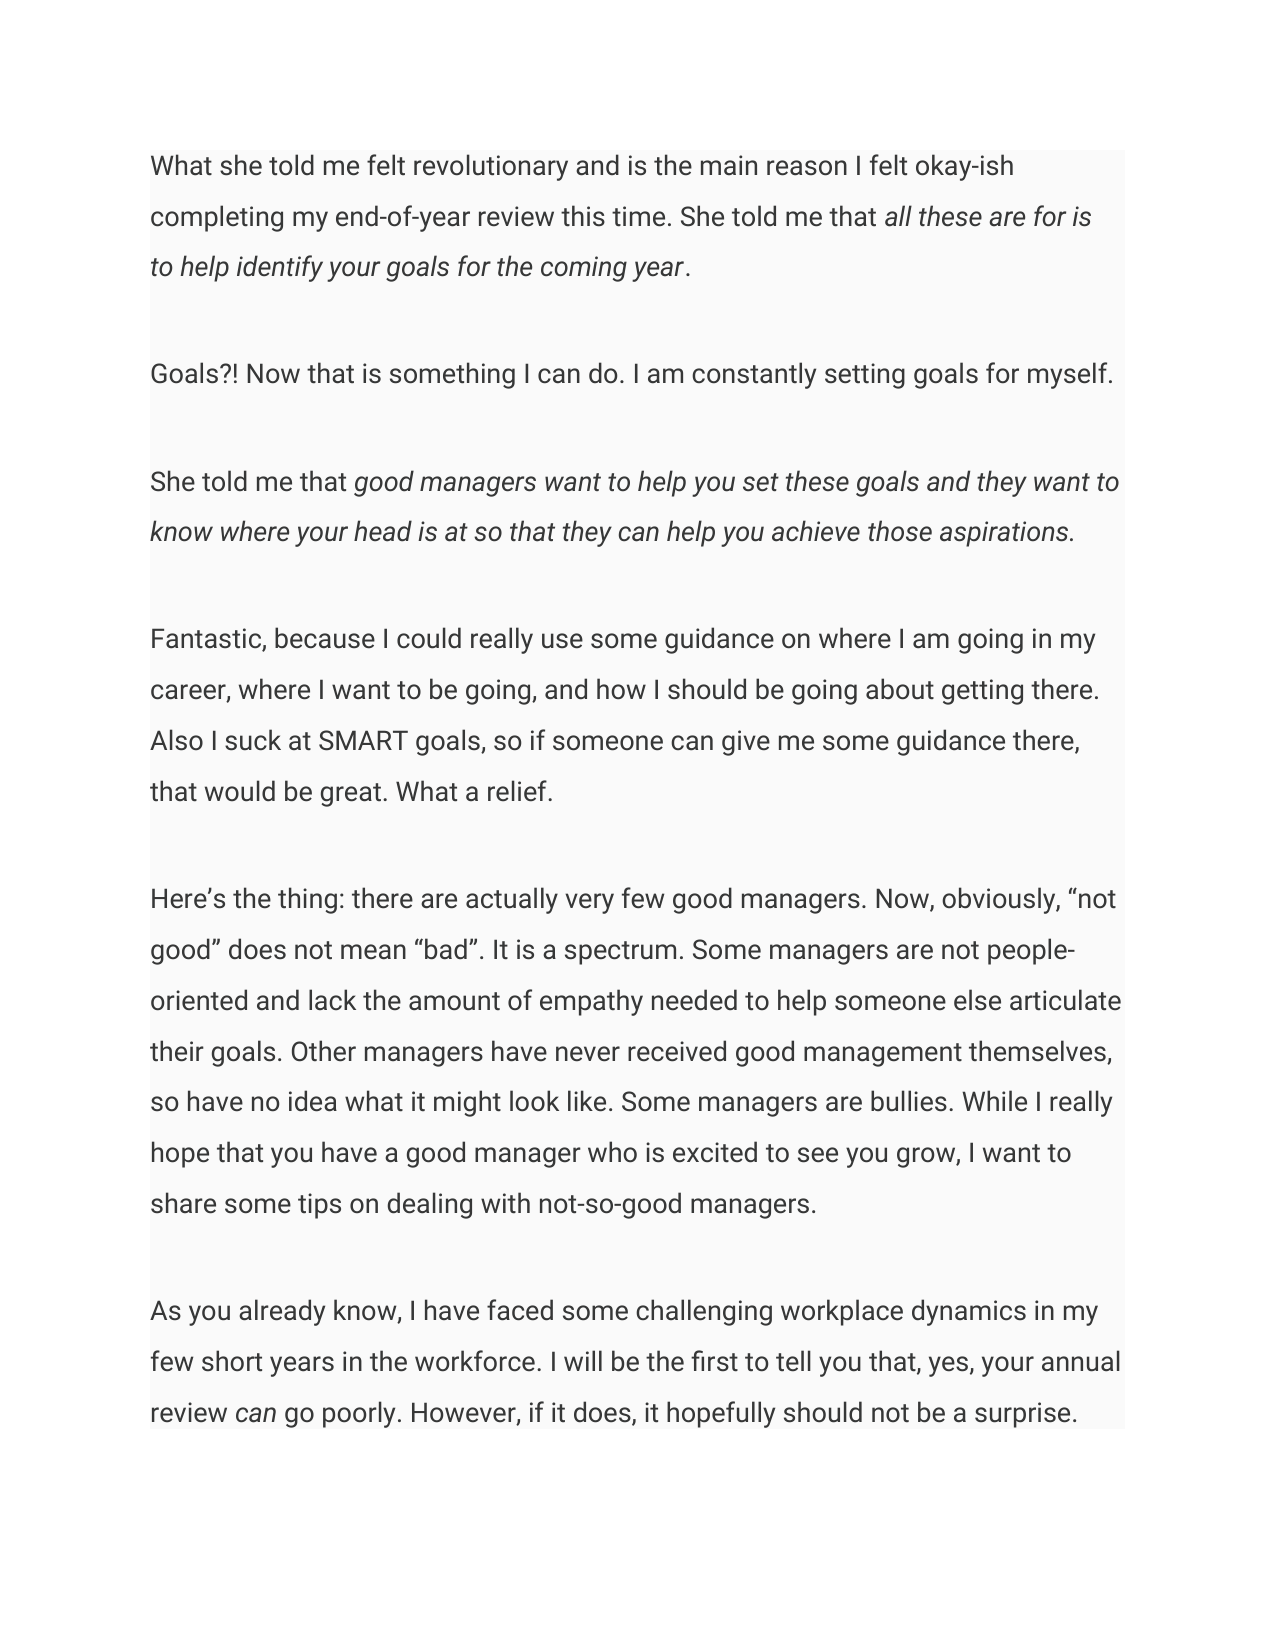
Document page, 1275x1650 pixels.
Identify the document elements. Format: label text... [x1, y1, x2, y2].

text What she told me felt revolutionary and is the main reason I felt okay-ish completing my end-of-year review this time. She told me that all these are for is to help identify your goals for the coming year. [150, 150, 1125, 283]
text Fantastic, because I could really use some guidance on where I am going in my career, where I want to be going, and how I should be going about getting there. Also I suck at SMART goals, so if someone can give me some guidance there, that would be great. What a relief. [150, 624, 1125, 808]
text Here’s the thing: there are actually very few good managers. Now, obviously, “not good” does not mean “bad”. It is a spectrum. Some managers are not people-oriented and lack the amount of empathy needed to help someone else articulate their goals. Other managers have never received good management themselves, so have no idea what it might look like. Some managers are bullies. While I really hope that you have a good manager who is excited to see you grow, I want to share some tips on dealing with not-so-good managers. [150, 883, 1125, 1220]
text As you already know, I have faced some challenging workplace dynamics in my few short years in the workforce. I will be the first to tell you that, yes, your annual review can go poorly. However, if it does, it hopefully should not be a surprise. [150, 1295, 1125, 1429]
text She told me that good managers want to help you set these goals and they want to know where your head is at so that they can help you achieve those aspirations. [150, 466, 1125, 548]
text Goals?! Now that is something I can do. I am constantly setting goals for myself. [150, 359, 1125, 391]
